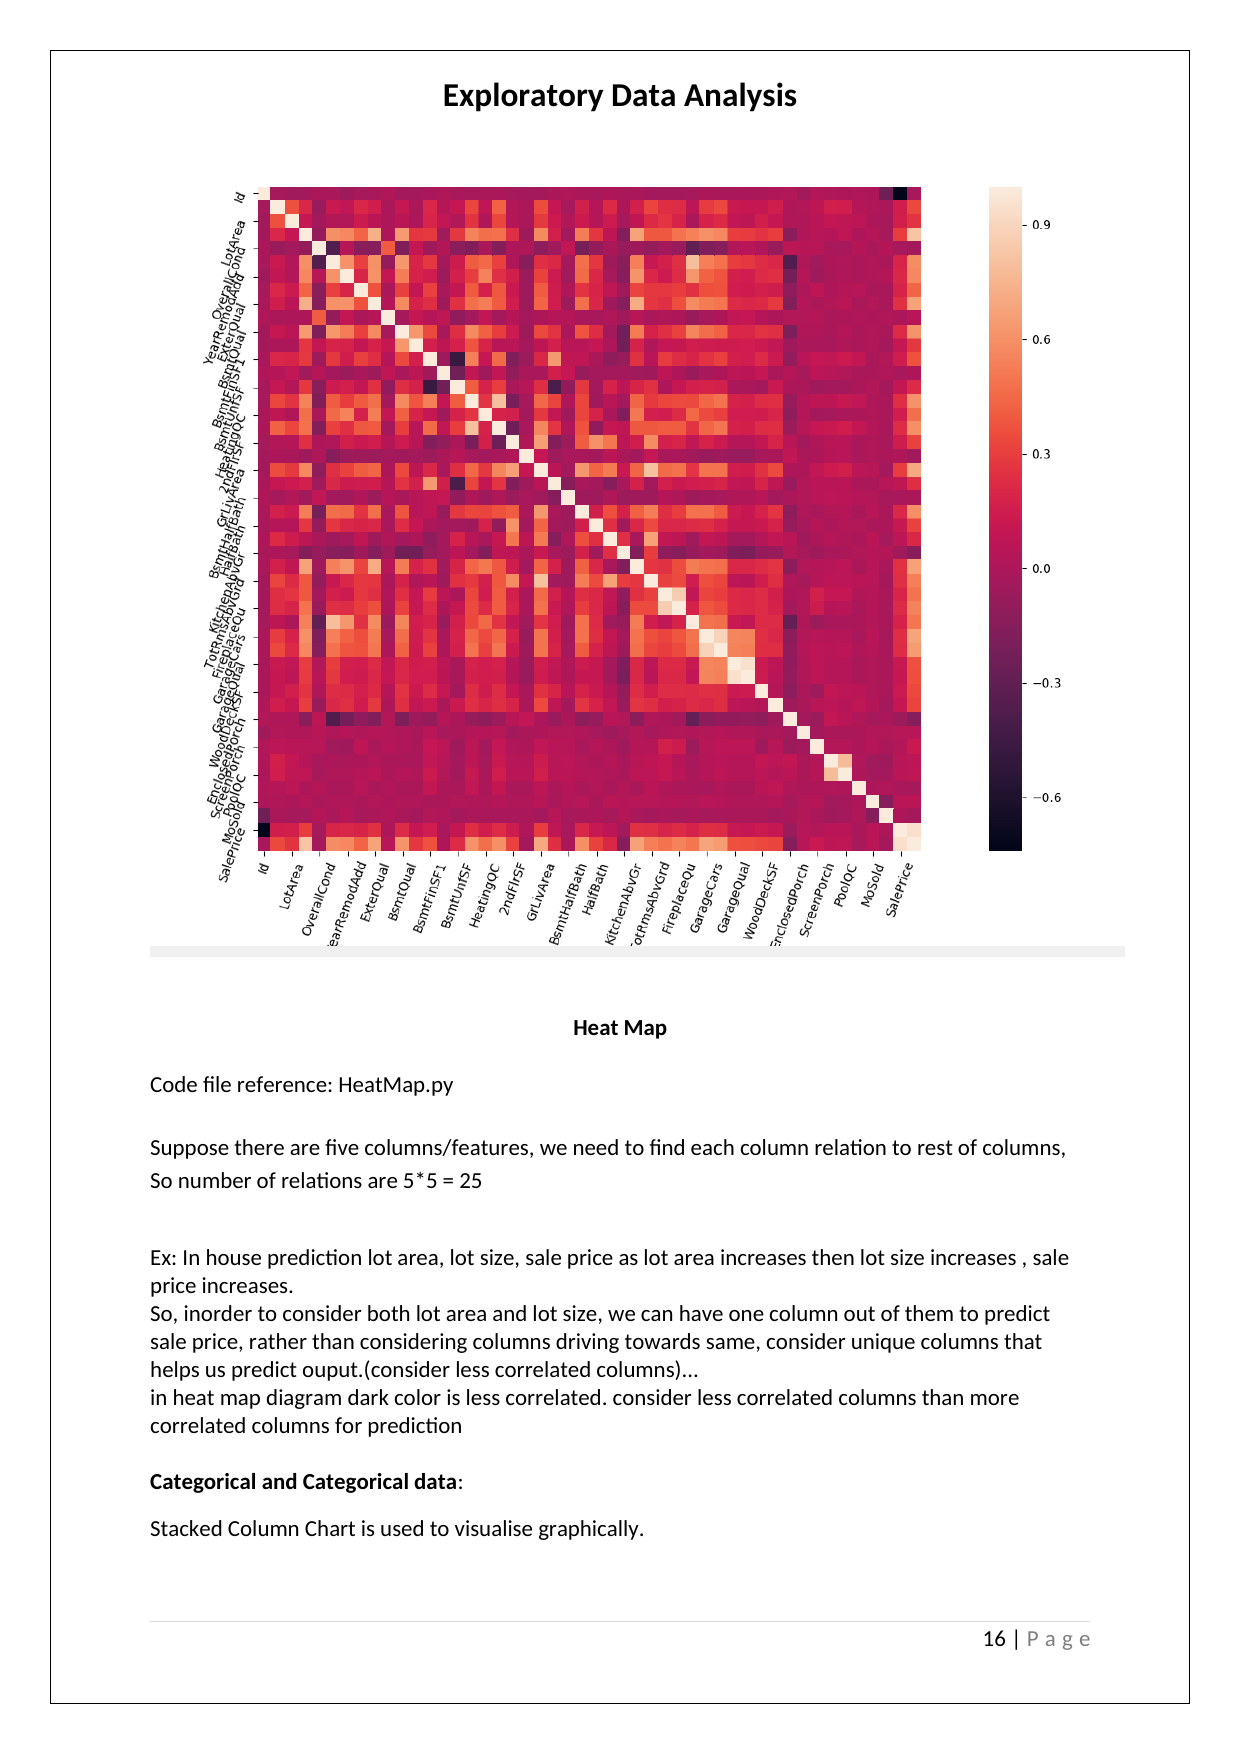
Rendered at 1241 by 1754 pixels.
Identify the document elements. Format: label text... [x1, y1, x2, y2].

picture [150, 150, 1125, 957]
text Suppose there are five columns/features, we need to find each column relation to rest of columns, So number of relations are 5*5 = 25 [150, 1133, 1090, 1194]
text in heat map diagram dark color is less correlated. consider less correlated columns than more correlated columns for prediction [150, 1383, 1090, 1439]
text Stacked Column Chart is used to visualise graphically. [150, 1514, 1090, 1542]
text Heat Map [150, 1013, 1090, 1041]
text So, inorder to consider both lot area and lot size, we can have one column out of them to predict sale price, rather than considering columns driving towards same, consider unique columns that helps us predict ouput.(consider less correlated columns)... [150, 1299, 1090, 1383]
text Code file reference: HeatMap.py [150, 1070, 1090, 1098]
text Ex: In house prediction lot area, lot size, sale price as lot area increases then lot size increases , sale price increases. [150, 1243, 1090, 1299]
text Categorical and Categorical data: [150, 1467, 1090, 1495]
